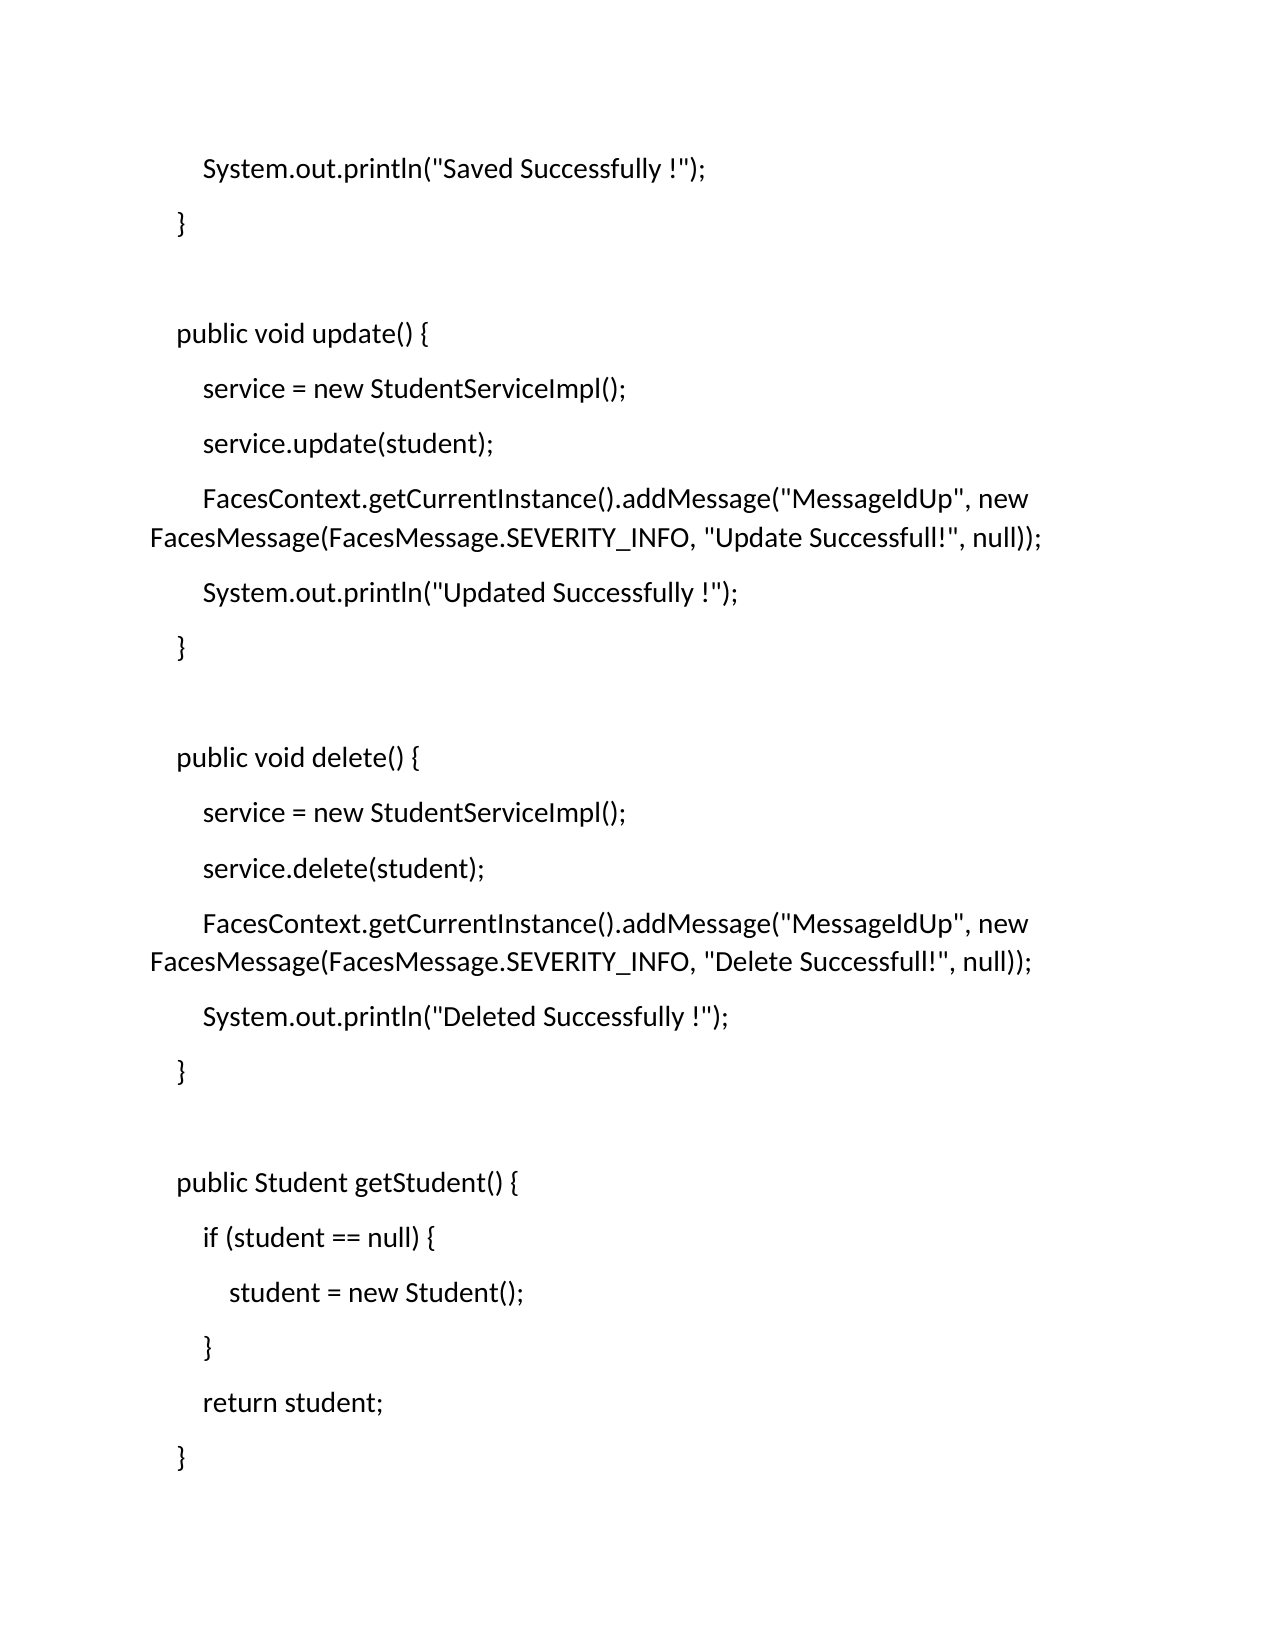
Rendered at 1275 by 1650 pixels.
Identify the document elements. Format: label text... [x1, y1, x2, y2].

text public Student getStudent() { [150, 1164, 1125, 1199]
text service = new StudentServiceImpl(); [150, 370, 1125, 406]
text } [150, 1053, 1125, 1089]
text service.update(student); [150, 426, 1125, 461]
text System.out.println("Deleted Successfully !"); [150, 998, 1125, 1034]
text FacesContext.getCurrentInstance().addMessage("MessageIdUp", new FacesMessage(FacesMessage.SEVERITY_INFO, "Delete Successfull!", null)); [150, 905, 1125, 979]
text System.out.println("Updated Successfully !"); [150, 574, 1125, 610]
text student = new Student(); [150, 1274, 1125, 1309]
text public void update() { [150, 315, 1125, 351]
text if (student == null) { [150, 1219, 1125, 1254]
text service.delete(student); [150, 850, 1125, 885]
text } [150, 1329, 1125, 1364]
text } [150, 1439, 1125, 1475]
text System.out.println("Saved Successfully !"); [150, 150, 1125, 186]
text public void delete() { [150, 739, 1125, 775]
text return student; [150, 1384, 1125, 1420]
text FacesContext.getCurrentInstance().addMessage("MessageIdUp", new FacesMessage(FacesMessage.SEVERITY_INFO, "Update Successfull!", null)); [150, 481, 1125, 555]
text service = new StudentServiceImpl(); [150, 794, 1125, 830]
text } [150, 205, 1125, 241]
text } [150, 629, 1125, 665]
